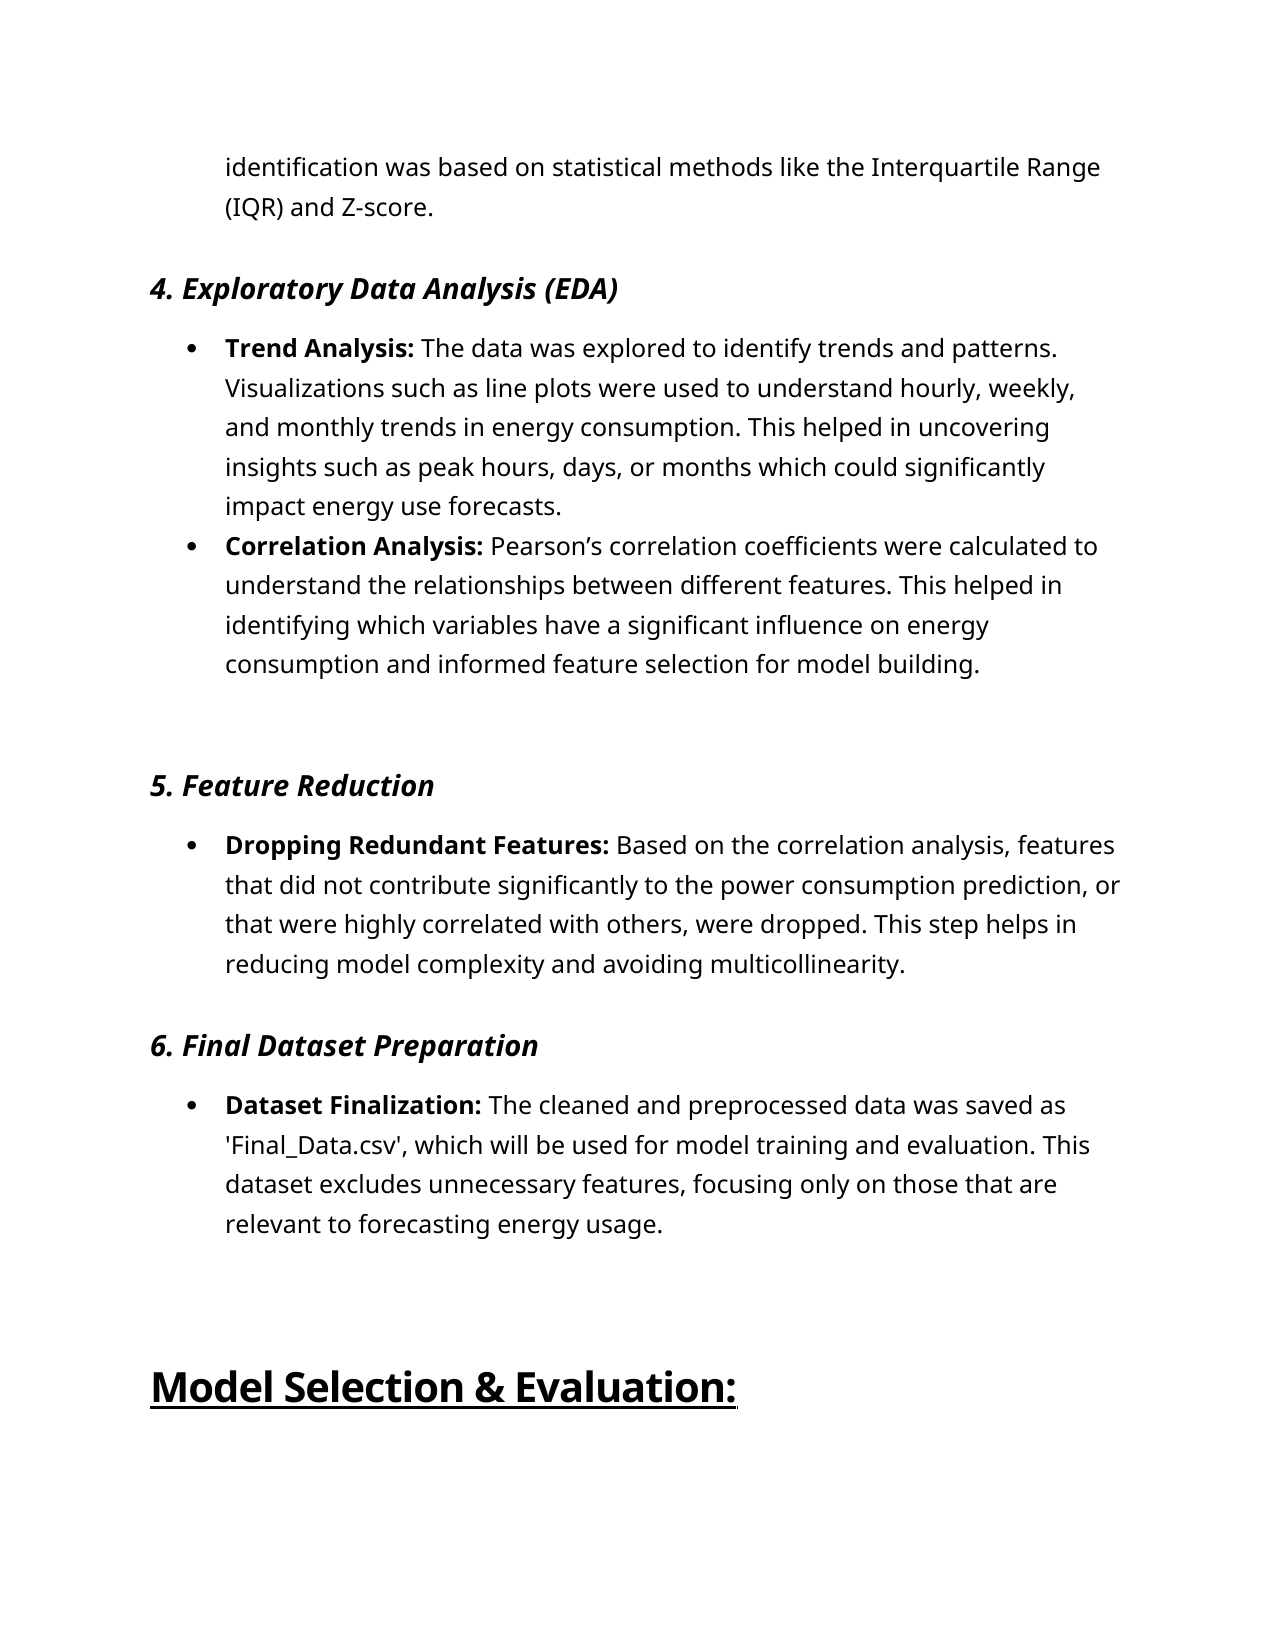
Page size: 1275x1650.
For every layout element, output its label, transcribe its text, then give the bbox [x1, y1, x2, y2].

list Correlation Analysis: Pearson’s correlation coefficients were calculated to understand the relationships between different features. This helped in identifying which variables have a significant influence on energy consumption and informed feature selection for model building. [187, 528, 1125, 681]
list Trend Analysis: The data was explored to identify trends and patterns. Visualizations such as line plots were used to understand hourly, weekly, and monthly trends in energy consumption. This helped in uncovering insights such as peak hours, days, or months which could significantly impact energy use forecasts. [187, 331, 1125, 523]
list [187, 150, 1125, 223]
text 6. Final Dataset Preparation [150, 1025, 1125, 1065]
title Model Selection & Evaluation: [150, 1358, 1125, 1415]
list Dropping Redundant Features: Based on the correlation analysis, features that did not contribute significantly to the power consumption prediction, or that were highly correlated with others, were dropped. This step helps in reducing model complexity and avoiding multicollinearity. [187, 828, 1125, 980]
list Dataset Finalization: The cleaned and preprocessed data was saved as 'Final_Data.csv', which will be used for model training and evaluation. This dataset excludes unnecessary features, focusing only on those that are relevant to forecasting energy usage. [187, 1088, 1125, 1240]
text 4. Exploratory Data Analysis (EDA) [150, 268, 1125, 308]
text 5. Feature Reduction [150, 765, 1125, 805]
